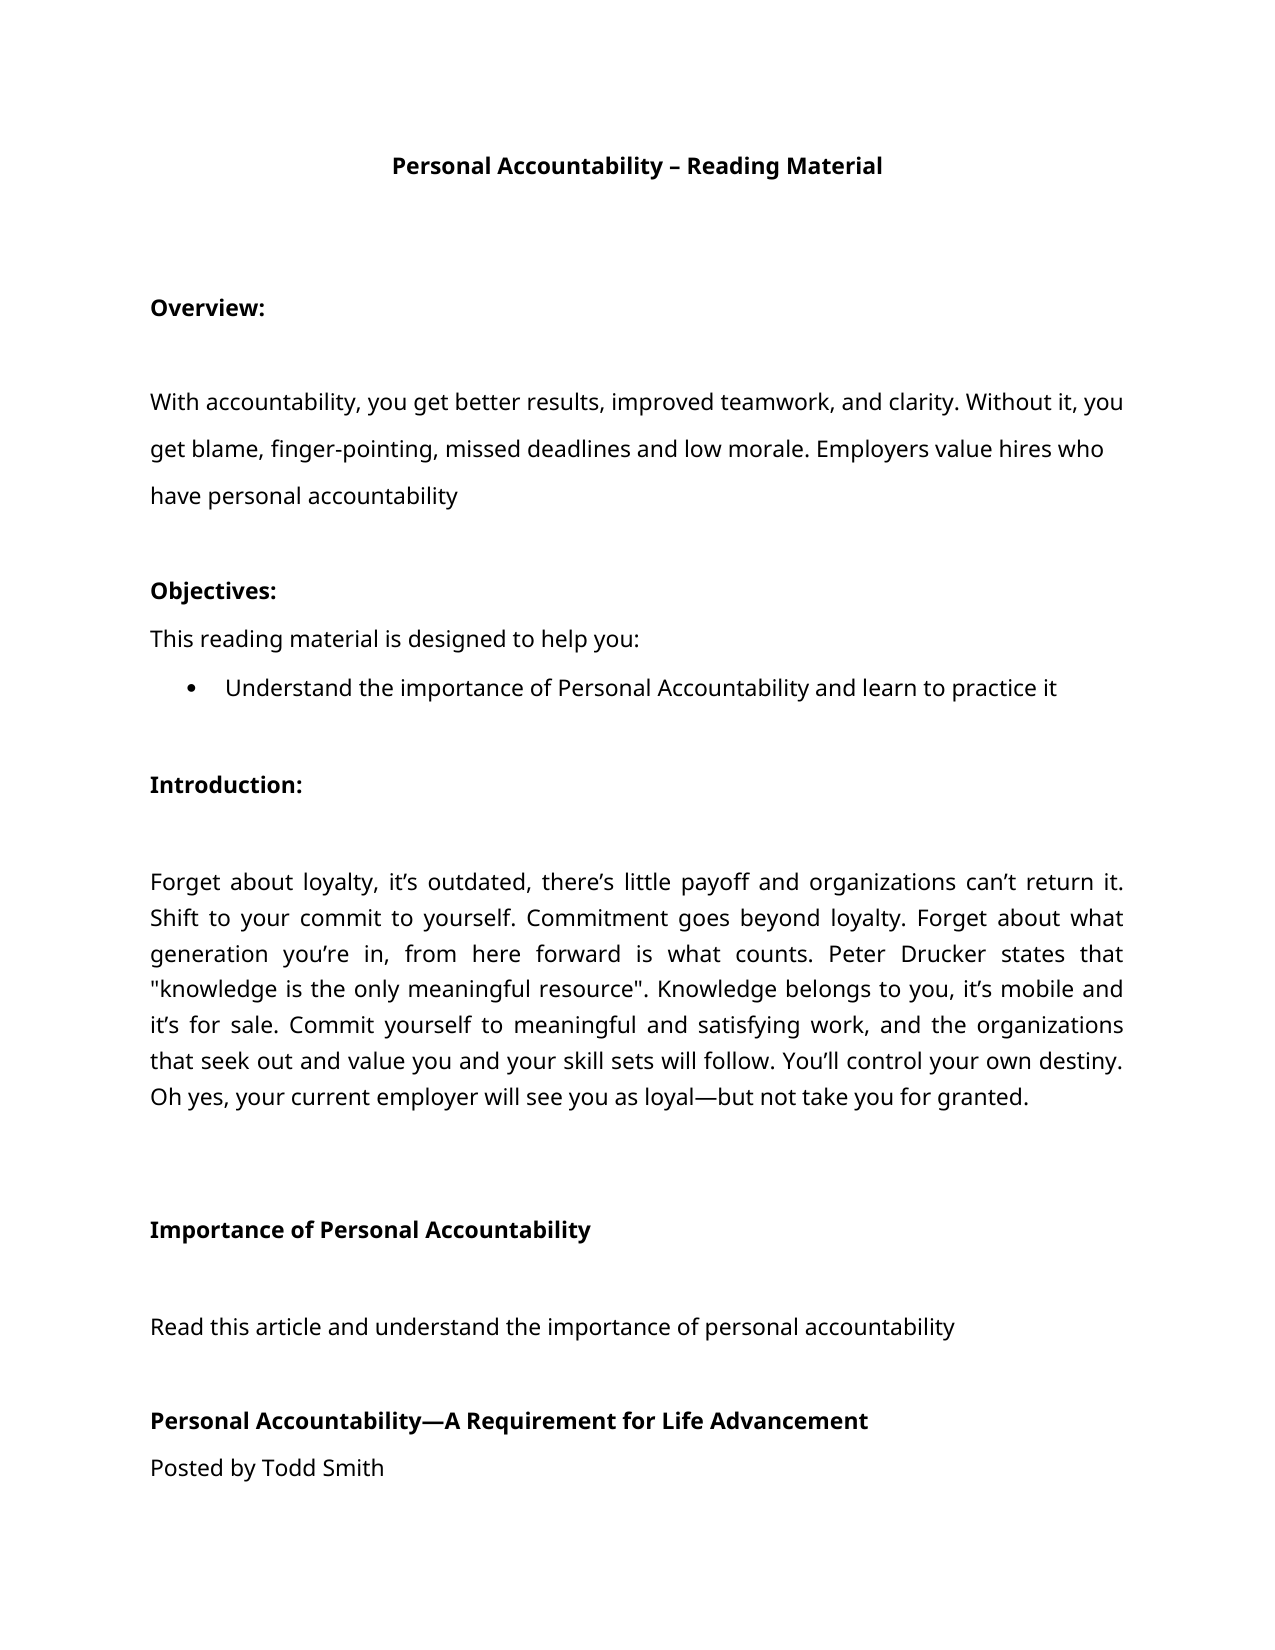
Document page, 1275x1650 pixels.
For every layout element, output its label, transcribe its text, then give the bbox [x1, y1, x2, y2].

text Personal Accountability—A Requirement for Life Advancement [150, 1405, 1125, 1436]
text Introduction: [150, 769, 1125, 800]
text Forget about loyalty, it’s outdated, there’s little payoff and organizations can’t return it. Shift to your commit to yourself. Commitment goes beyond loyalty. Forget about what generation you’re in, from here forward is what counts. Peter Drucker states that "knowledge is the only meaningful resource". Knowledge belongs to you, it’s mobile and it’s for sale. Commit yourself to meaningful and satisfying work, and the organizations that seek out and value you and your skill sets will follow. You’ll control your own destiny. Oh yes, your current employer will see you as loyal—but not take you for granted. [150, 866, 1125, 1112]
text Posted by Todd Smith [150, 1452, 1125, 1483]
list Understand the importance of Personal Accountability and learn to practice it [187, 672, 1125, 703]
text With accountability, you get better results, improved teamwork, and clarity. Without it, you get blame, finger-pointing, missed deadlines and low morale. Employers value hires who have personal accountability [150, 386, 1125, 511]
text Read this article and understand the importance of personal accountability [150, 1311, 1125, 1342]
text Personal Accountability – Reading Material [150, 150, 1125, 181]
text Overview: [150, 292, 1125, 323]
text This reading material is designed to help you: [150, 623, 1125, 655]
text Importance of Personal Accountability [150, 1214, 1125, 1245]
text Objectives: [150, 575, 1125, 606]
